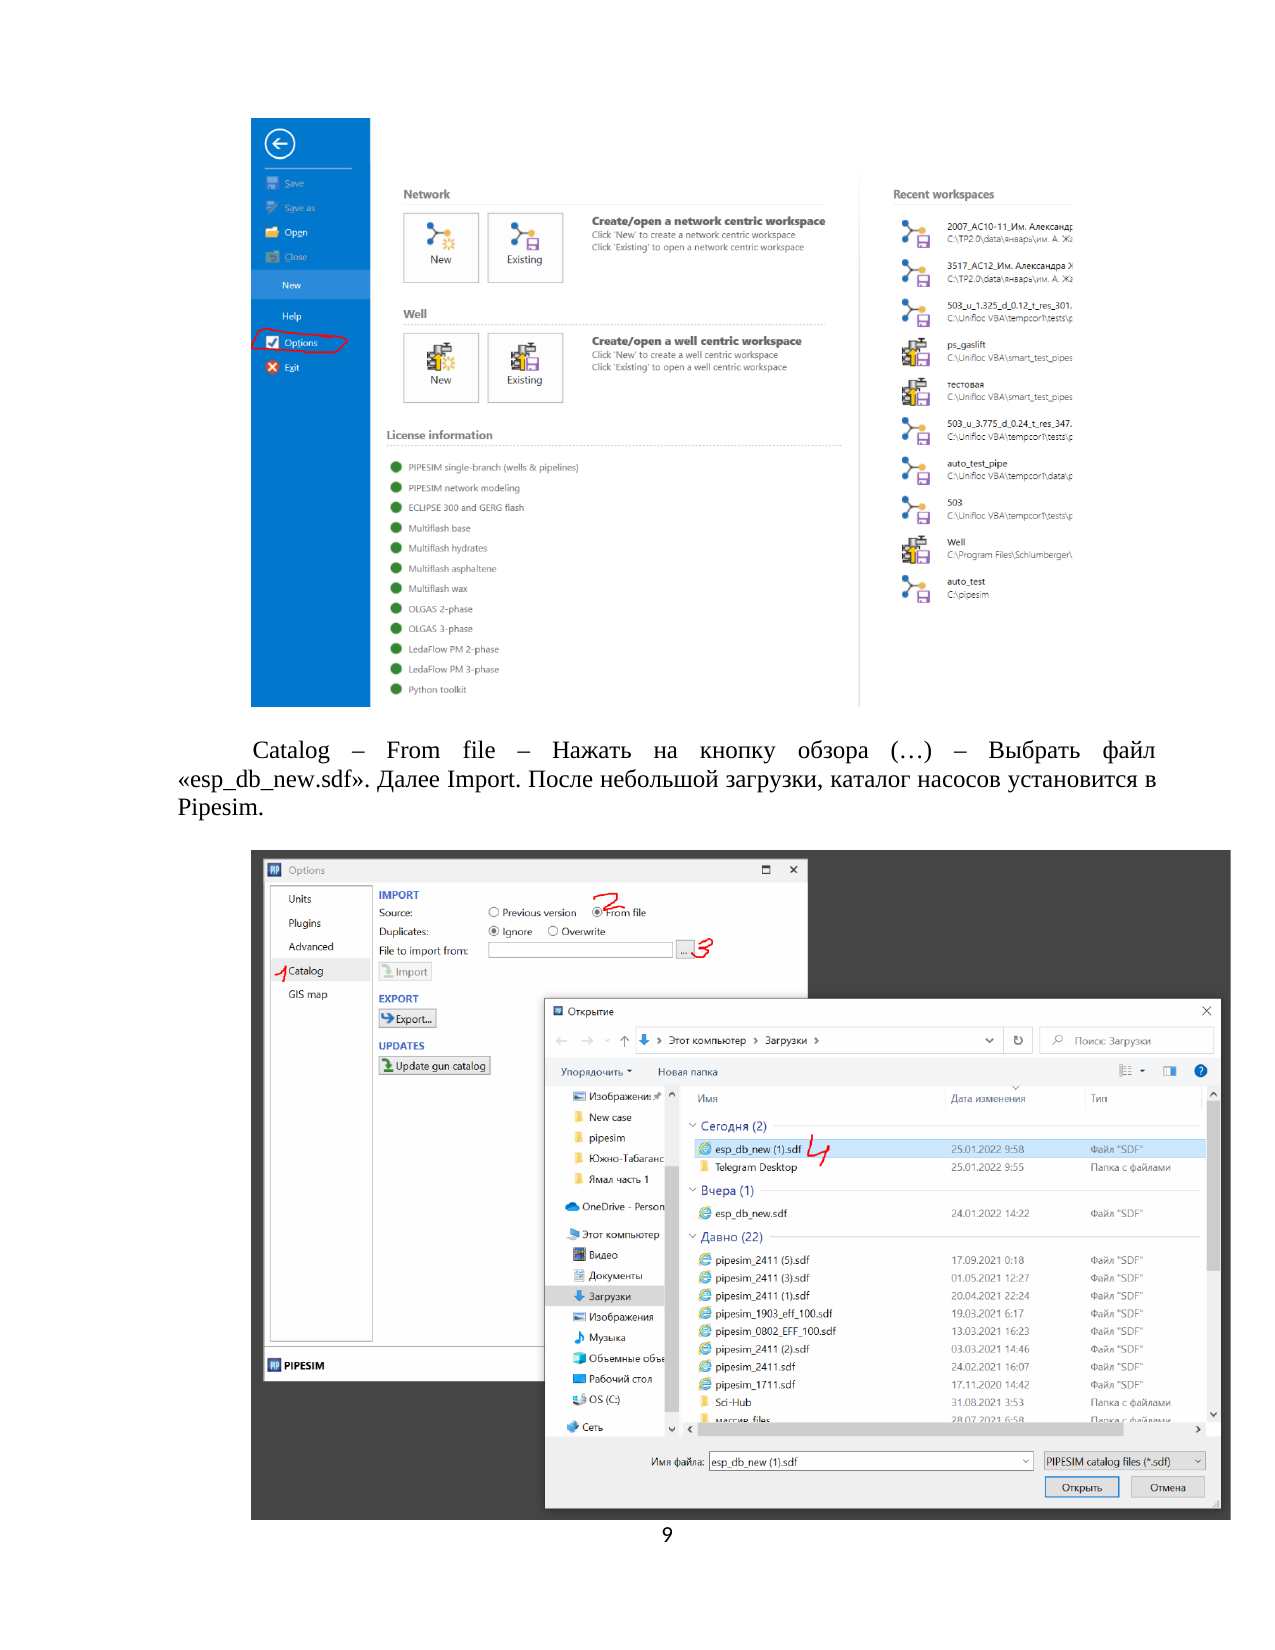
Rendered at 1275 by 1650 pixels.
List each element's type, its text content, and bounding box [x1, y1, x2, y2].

text Catalog – From file – Нажать на кнопку обзора (…) – Выбрать файл «esp_db_new.sdf». Далее Import. После небольшой загрузки, каталог насосов установится в Pipesim. [177, 735, 1157, 821]
picture [251, 118, 1073, 707]
picture [251, 850, 1231, 1520]
